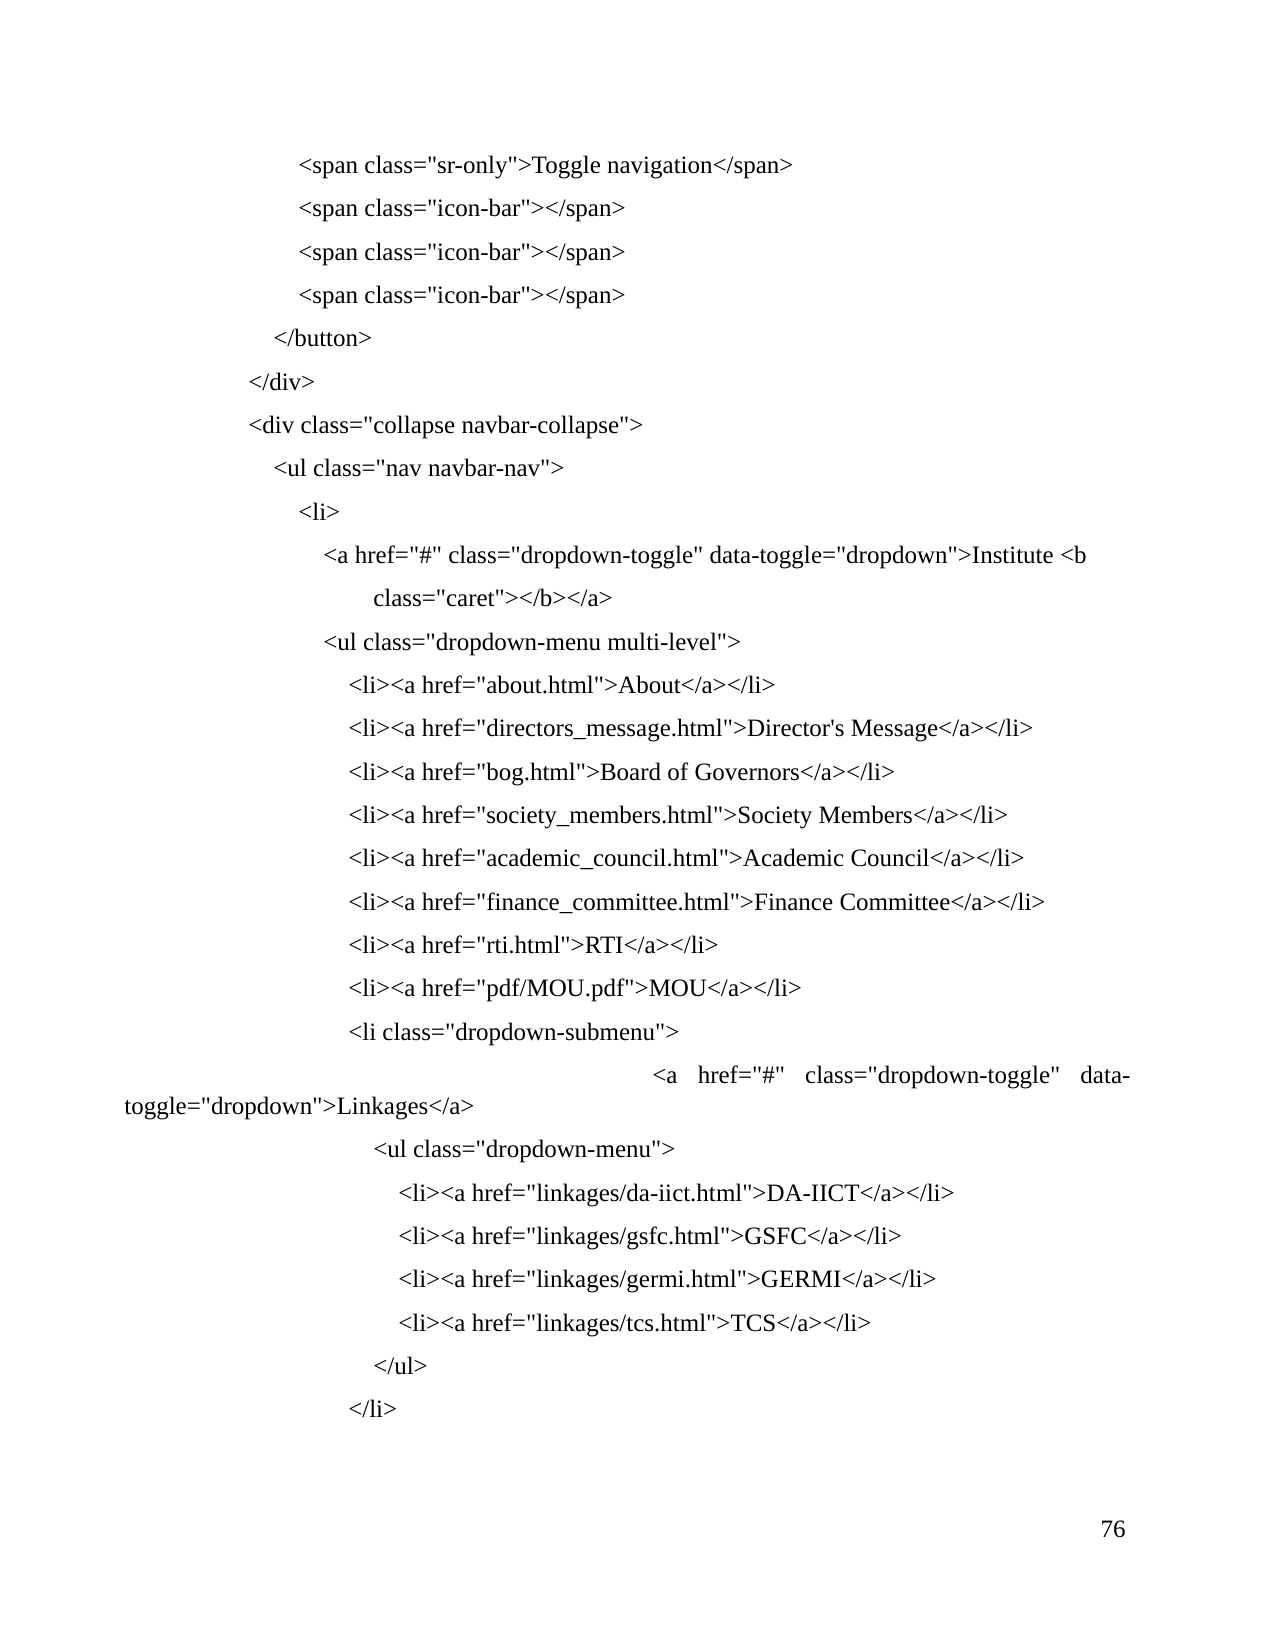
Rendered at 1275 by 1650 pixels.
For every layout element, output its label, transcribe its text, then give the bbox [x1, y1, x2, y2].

text <li><a href="academic_council.html">Academic Council</a></li> [123, 843, 1131, 872]
text <li><a href="society_members.html">Society Members</a></li> [123, 800, 1131, 829]
text <li><a href="directors_message.html">Director's Message</a></li> [123, 713, 1131, 742]
text <span class="icon-bar"></span> [123, 193, 1131, 222]
text <div class="collapse navbar-collapse"> [123, 410, 1131, 439]
text </li> [123, 1394, 1131, 1423]
text <li><a href="bog.html">Board of Governors</a></li> [123, 757, 1131, 785]
text <ul class="nav navbar-nav"> [123, 453, 1131, 482]
text <li><a href="linkages/tcs.html">TCS</a></li> [123, 1308, 1131, 1336]
text <li> [123, 497, 1131, 525]
text class="caret"></b></a> [123, 583, 1131, 612]
text <li class="dropdown-submenu"> [123, 1017, 1131, 1045]
text <span class="icon-bar"></span> [123, 280, 1131, 309]
text <ul class="dropdown-menu"> [123, 1134, 1131, 1163]
text </button> [123, 323, 1131, 352]
text <li><a href="linkages/germi.html">GERMI</a></li> [123, 1264, 1131, 1293]
text <li><a href="finance_committee.html">Finance Committee</a></li> [123, 887, 1131, 915]
text <a href="#" class="dropdown-toggle" data-toggle="dropdown">Institute <b [123, 540, 1131, 569]
text </ul> [123, 1351, 1131, 1380]
text <li><a href="rti.html">RTI</a></li> [123, 930, 1131, 959]
text </div> [123, 367, 1131, 395]
text <span class="sr-only">Toggle navigation</span> [123, 150, 1131, 179]
text <ul class="dropdown-menu multi-level"> [123, 627, 1131, 655]
text <li><a href="linkages/da-iict.html">DA-IICT</a></li> [123, 1178, 1131, 1206]
text <li><a href="linkages/gsfc.html">GSFC</a></li> [123, 1221, 1131, 1250]
text <a href="#" class="dropdown-toggle" data-toggle="dropdown">Linkages</a> [123, 1060, 1131, 1120]
text <li><a href="about.html">About</a></li> [123, 670, 1131, 699]
text <span class="icon-bar"></span> [123, 237, 1131, 265]
text <li><a href="pdf/MOU.pdf">MOU</a></li> [123, 973, 1131, 1002]
